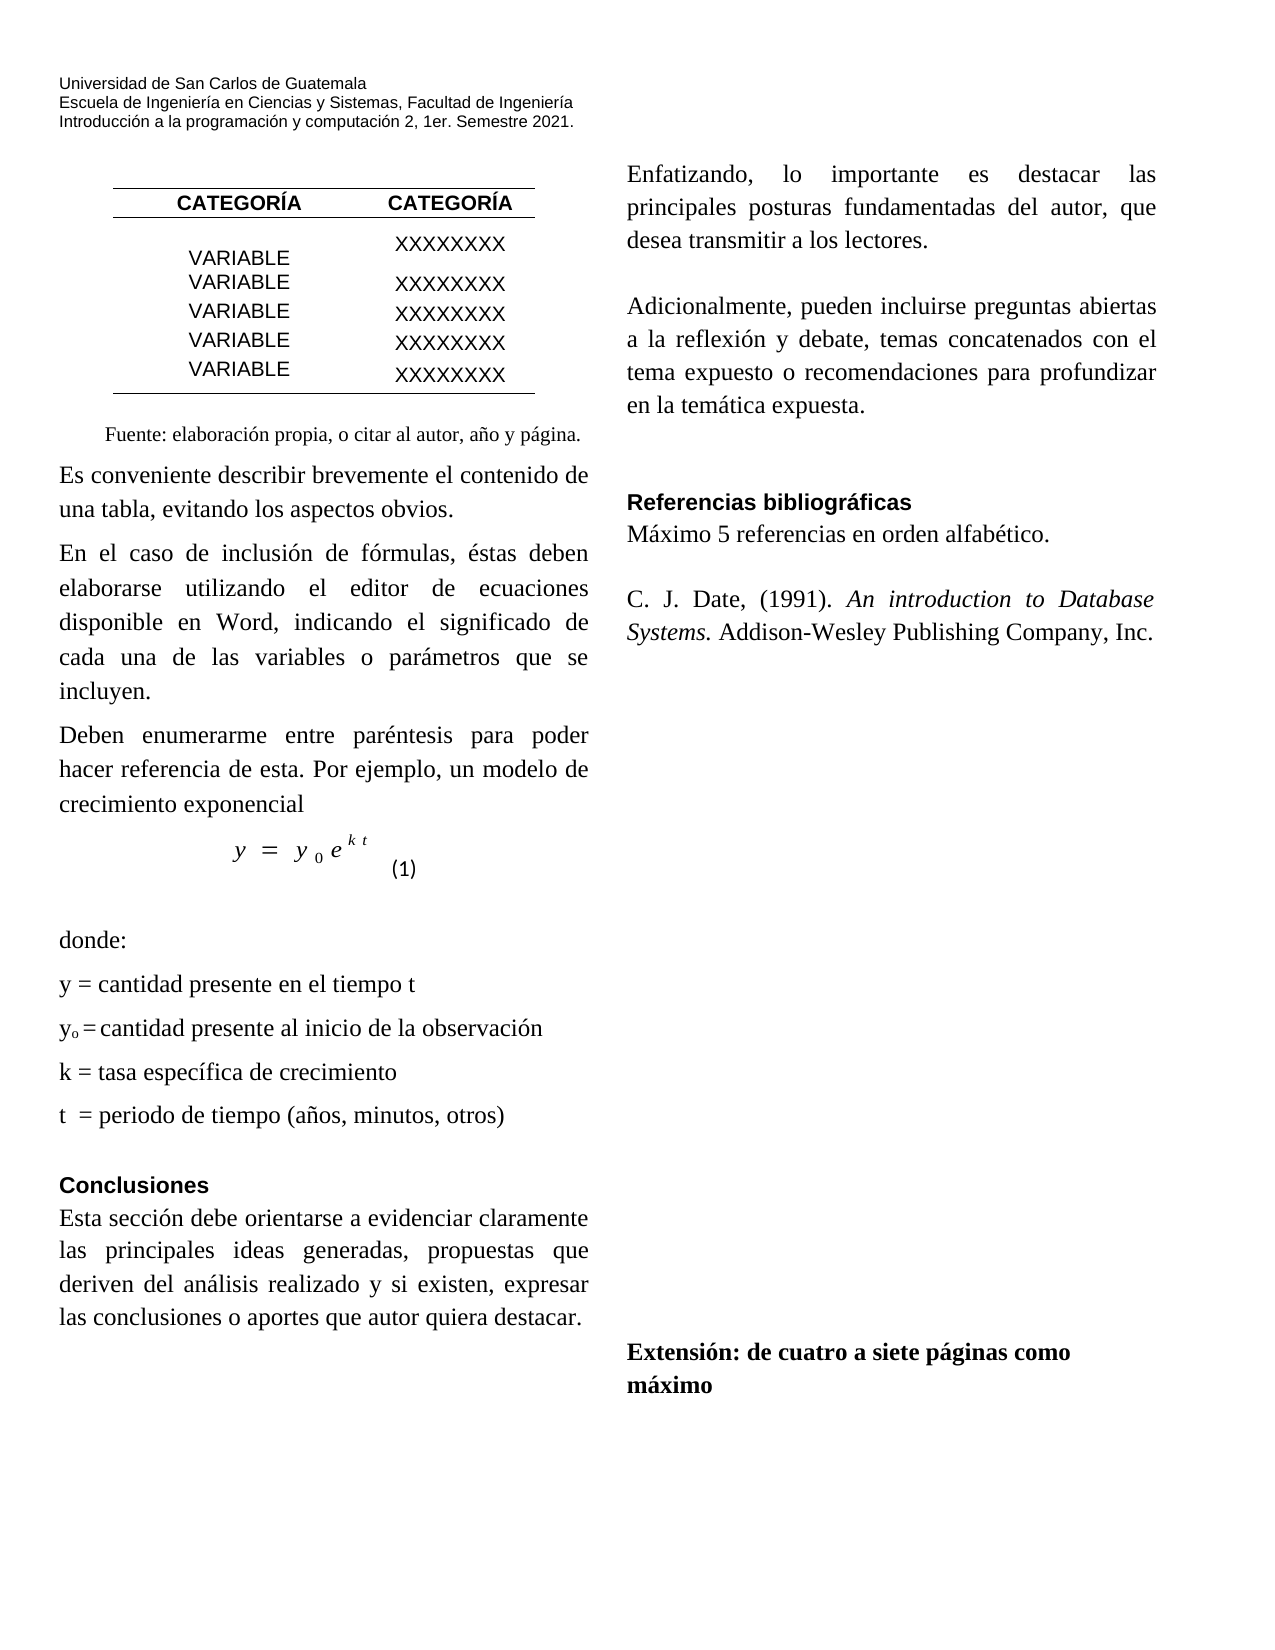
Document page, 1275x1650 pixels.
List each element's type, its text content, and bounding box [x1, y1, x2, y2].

table_cell VARIABLE [113, 299, 365, 328]
table_header CATEGORÍA [113, 189, 365, 217]
table_header CATEGORÍA [365, 189, 535, 217]
table_cell XXXXXXXX [365, 328, 535, 357]
text y = cantidad presente en el tiempo t [59, 969, 589, 998]
text k = tasa específica de crecimiento [59, 1057, 589, 1085]
text t = periodo de tiempo (años, minutos, otros) [59, 1101, 589, 1129]
table_cell VARIABLE [113, 328, 365, 357]
text Fuente: elaboración propia, o citar al autor, año y página. [96, 422, 589, 446]
text Enfatizando, lo importante es destacar las principales posturas fundamentadas del autor, que desea transmitir a los lectores. [627, 159, 1157, 254]
table_cell XXXXXXXX [365, 357, 535, 392]
text Máximo 5 referencias en orden alfabético. [627, 519, 1157, 548]
text Es conveniente describir brevemente el contenido de una tabla, evitando los aspectos obvios. [59, 460, 589, 523]
text Deben enumerarme entre paréntesis para poder hacer referencia de esta. Por ejemplo, un modelo de crecimiento exponencial [59, 720, 589, 818]
text Referencias bibliográficas [627, 489, 1157, 515]
text Conclusiones [59, 1172, 589, 1199]
text yo = cantidad presente al inicio de la observación [59, 1013, 589, 1042]
table_cell XXXXXXXX [365, 299, 535, 328]
table_cell VARIABLE [113, 218, 365, 269]
table_cell VARIABLE [113, 270, 365, 299]
text (1) [59, 833, 589, 882]
text Extensión: de cuatro a siete páginas como máximo [627, 1337, 1157, 1399]
text Esta sección debe orientarse a evidenciar claramente las principales ideas generadas, propuestas que deriven del análisis realizado y si existen, expresar las conclusiones o aportes que autor quiera destacar. [59, 1203, 589, 1330]
text C. J. Date, (1991). An introduction to Database Systems. Addison-Wesley Publishing Company, Inc. [627, 584, 1157, 646]
text donde: [59, 925, 589, 954]
text Adicionalmente, pueden incluirse preguntas abiertas a la reflexión y debate, temas concatenados con el tema expuesto o recomendaciones para profundizar en la temática expuesta. [627, 291, 1157, 419]
table_cell VARIABLE [113, 357, 365, 392]
table_cell XXXXXXXX [365, 270, 535, 299]
table_cell XXXXXXXX [365, 218, 535, 269]
text En el caso de inclusión de fórmulas, éstas deben elaborarse utilizando el editor de ecuaciones disponible en Word, indicando el significado de cada una de las variables o parámetros que se incluyen. [59, 538, 589, 705]
